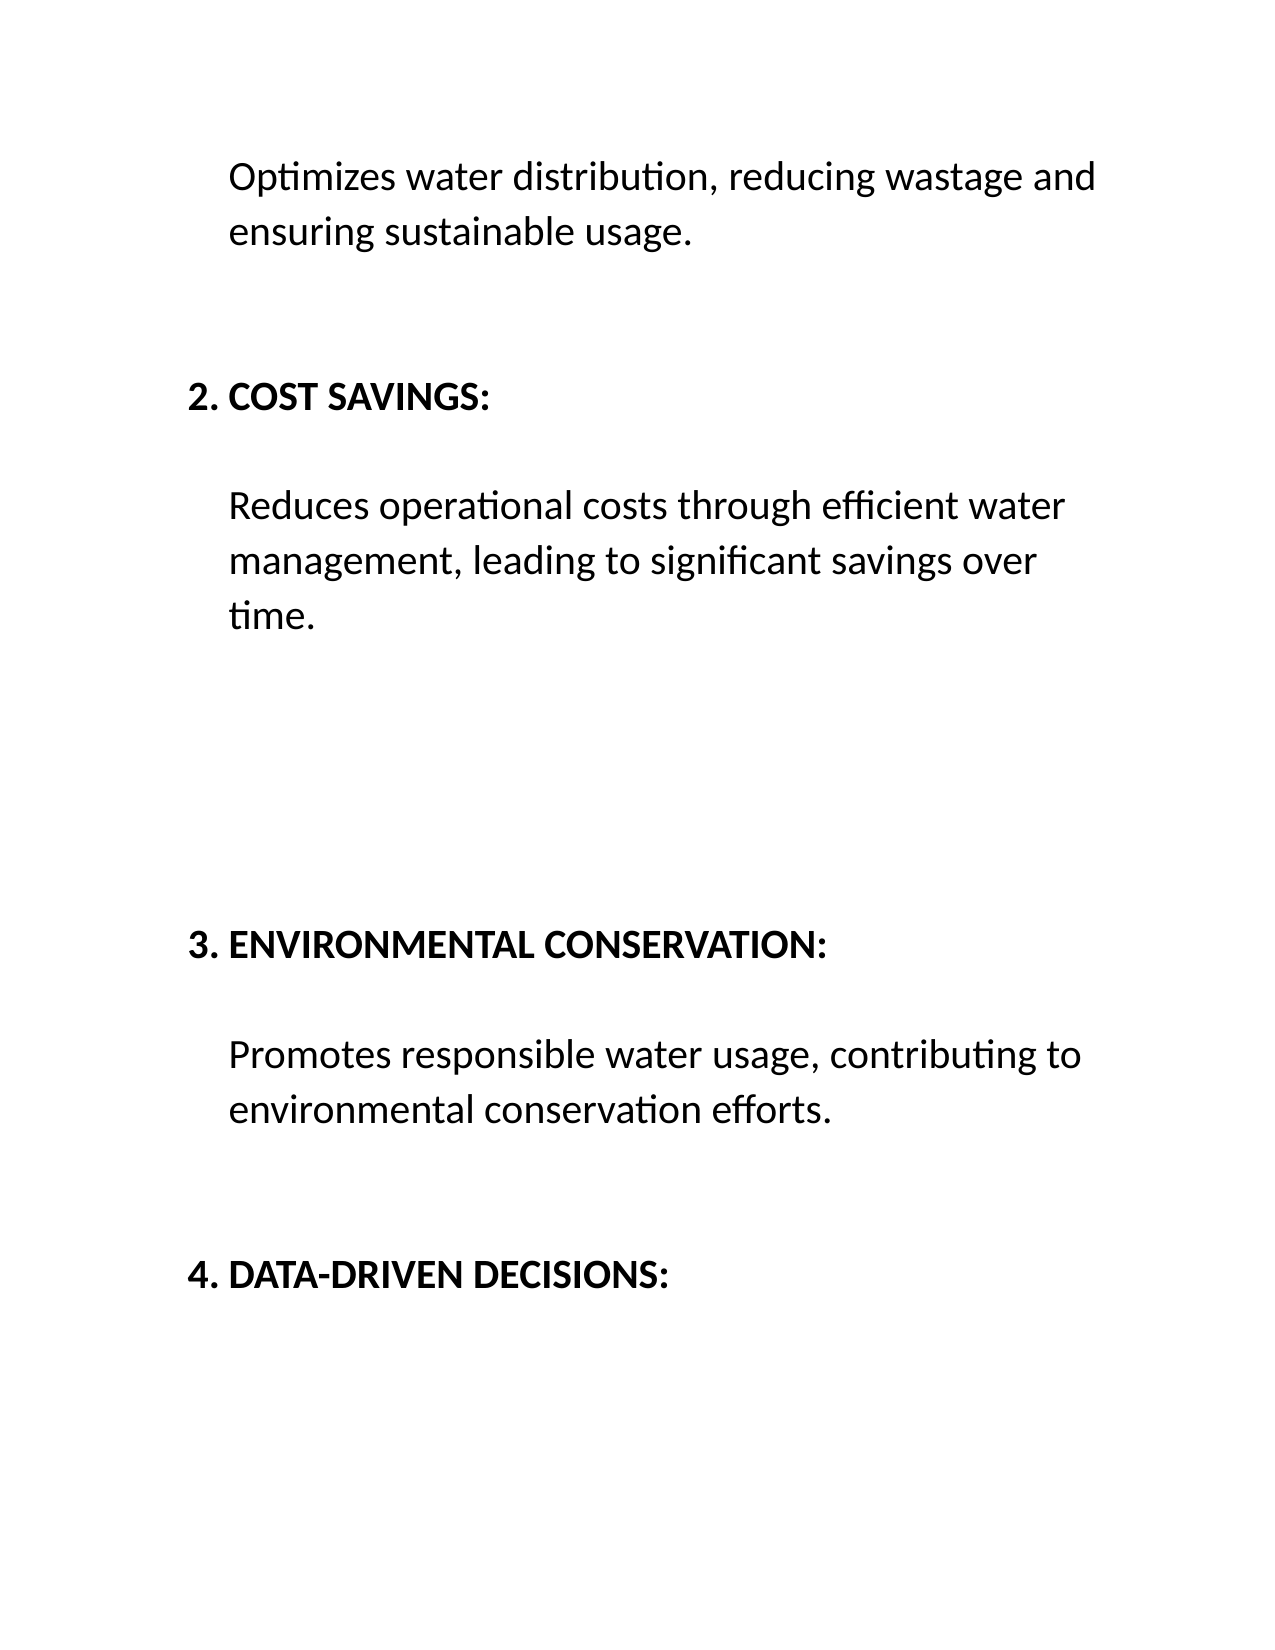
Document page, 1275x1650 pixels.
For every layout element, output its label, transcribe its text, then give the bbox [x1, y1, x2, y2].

list Optimizes water distribution, reducing wastage and ensuring sustainable usage. [228, 150, 1125, 256]
list COST SAVINGS: [187, 369, 1125, 420]
list Reduces operational costs through efficient water management, leading to significant savings over time. [228, 479, 1125, 640]
list Promotes responsible water usage, contributing to environmental conservation efforts. [228, 1028, 1125, 1134]
list DATA-DRIVEN DECISIONS: [187, 1248, 1125, 1299]
list ENVIRONMENTAL CONSERVATION: [187, 918, 1125, 969]
